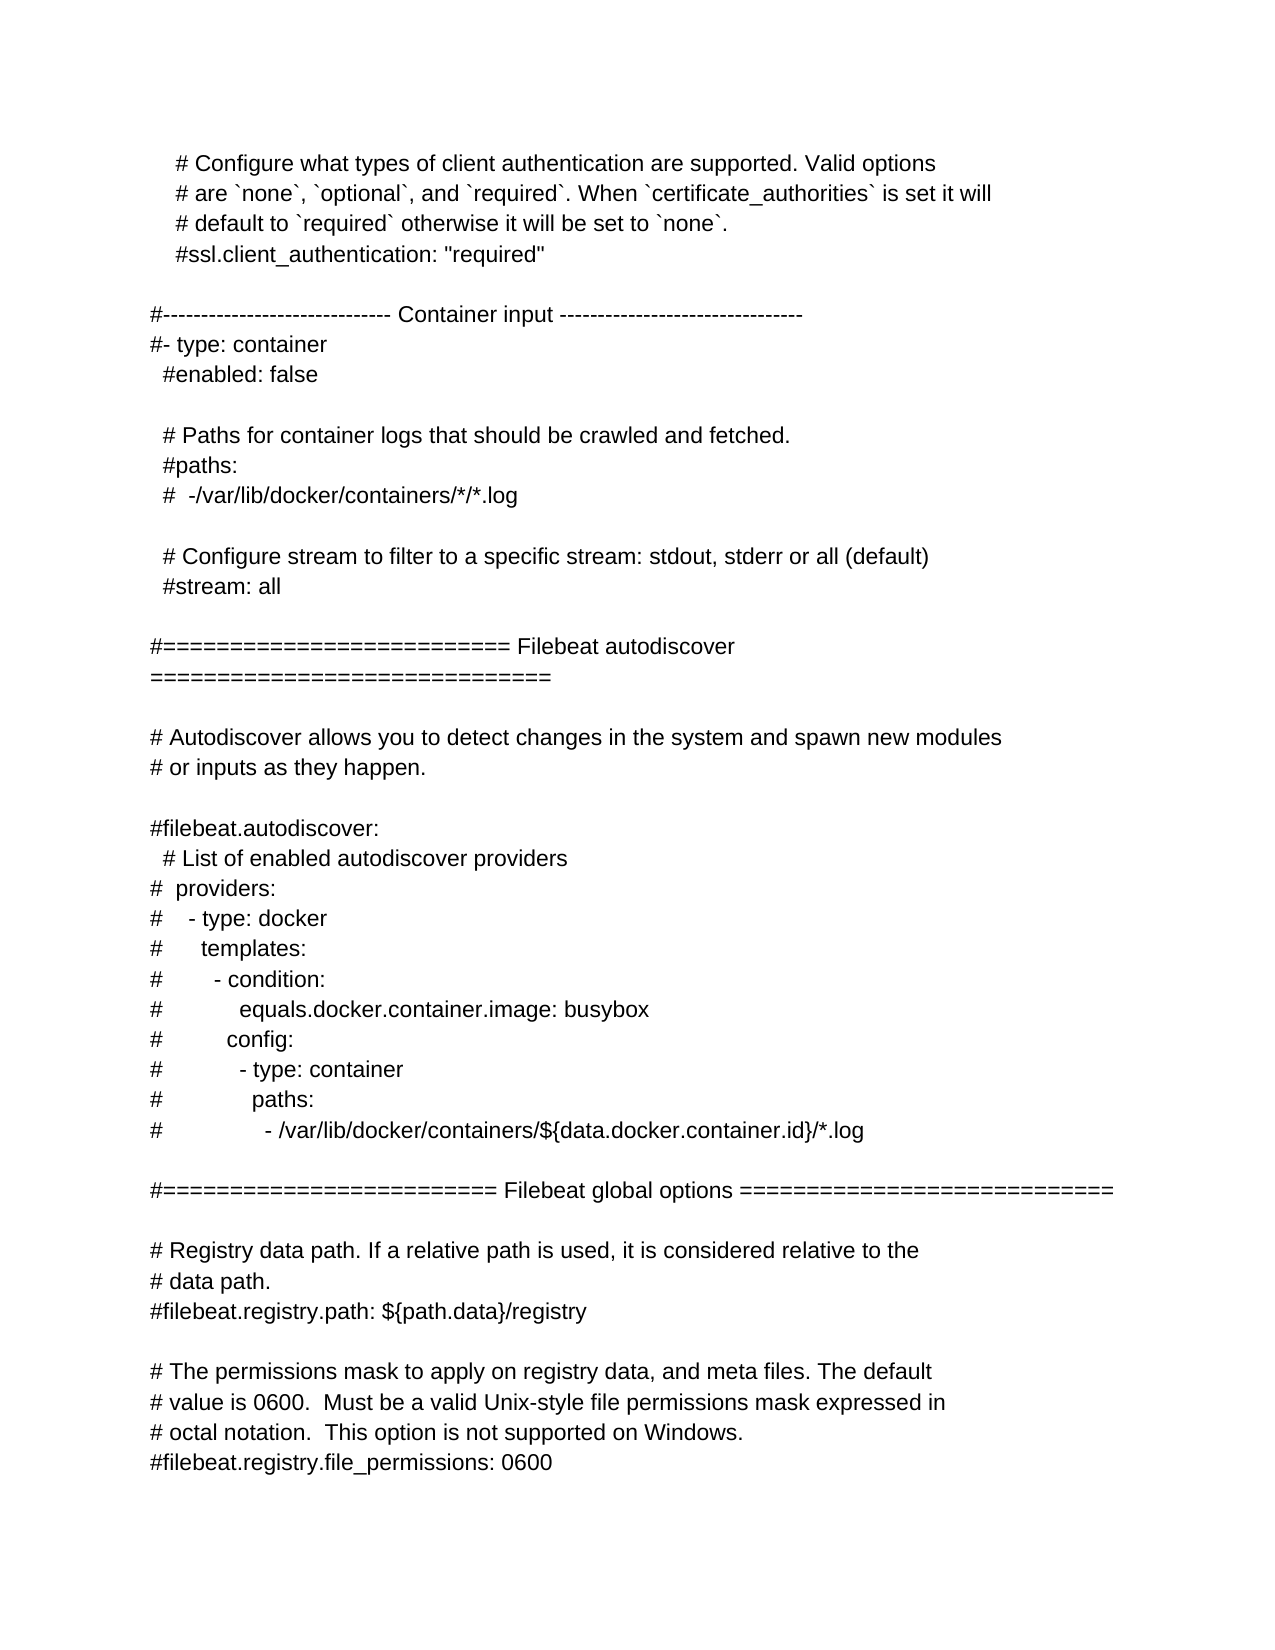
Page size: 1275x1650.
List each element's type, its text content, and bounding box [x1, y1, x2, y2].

text # Paths for container logs that should be crawled and fetched. [150, 422, 1125, 448]
text #ssl.client_authentication: "required" [150, 241, 1125, 267]
text #filebeat.registry.path: ${path.data}/registry [150, 1298, 1125, 1324]
text # List of enabled autodiscover providers [150, 845, 1125, 871]
text # config: [150, 1026, 1125, 1052]
text # Autodiscover allows you to detect changes in the system and spawn new modules [150, 724, 1125, 750]
text # Configure what types of client authentication are supported. Valid options [150, 150, 1125, 176]
text # default to `required` otherwise it will be set to `none`. [150, 210, 1125, 237]
text # data path. [150, 1268, 1125, 1294]
text #paths: [150, 452, 1125, 478]
text # The permissions mask to apply on registry data, and meta files. The default [150, 1358, 1125, 1385]
text #enabled: false [150, 361, 1125, 388]
text # are `none`, `optional`, and `required`. When `certificate_authorities` is set it will [150, 180, 1125, 207]
text #------------------------------ Container input -------------------------------- [150, 301, 1125, 327]
text # -/var/lib/docker/containers/*/*.log [150, 482, 1125, 509]
text # - type: docker [150, 905, 1125, 932]
text #========================= Filebeat global options ============================ [150, 1177, 1125, 1203]
text # - condition: [150, 966, 1125, 992]
text #- type: container [150, 331, 1125, 358]
text # Registry data path. If a relative path is used, it is considered relative to the [150, 1237, 1125, 1264]
text # Configure stream to filter to a specific stream: stdout, stderr or all (default) [150, 543, 1125, 569]
text # - type: container [150, 1056, 1125, 1083]
text # or inputs as they happen. [150, 754, 1125, 781]
text # providers: [150, 875, 1125, 901]
text # paths: [150, 1086, 1125, 1113]
text #========================== Filebeat autodiscover ============================== [150, 633, 1125, 690]
text # templates: [150, 935, 1125, 962]
text # value is 0600. Must be a valid Unix-style file permissions mask expressed in [150, 1388, 1125, 1415]
text #filebeat.registry.file_permissions: 0600 [150, 1449, 1125, 1475]
text # octal notation. This option is not supported on Windows. [150, 1419, 1125, 1445]
text #filebeat.autodiscover: [150, 814, 1125, 841]
text # equals.docker.container.image: busybox [150, 996, 1125, 1022]
text # - /var/lib/docker/containers/${data.docker.container.id}/*.log [150, 1117, 1125, 1143]
text #stream: all [150, 573, 1125, 599]
